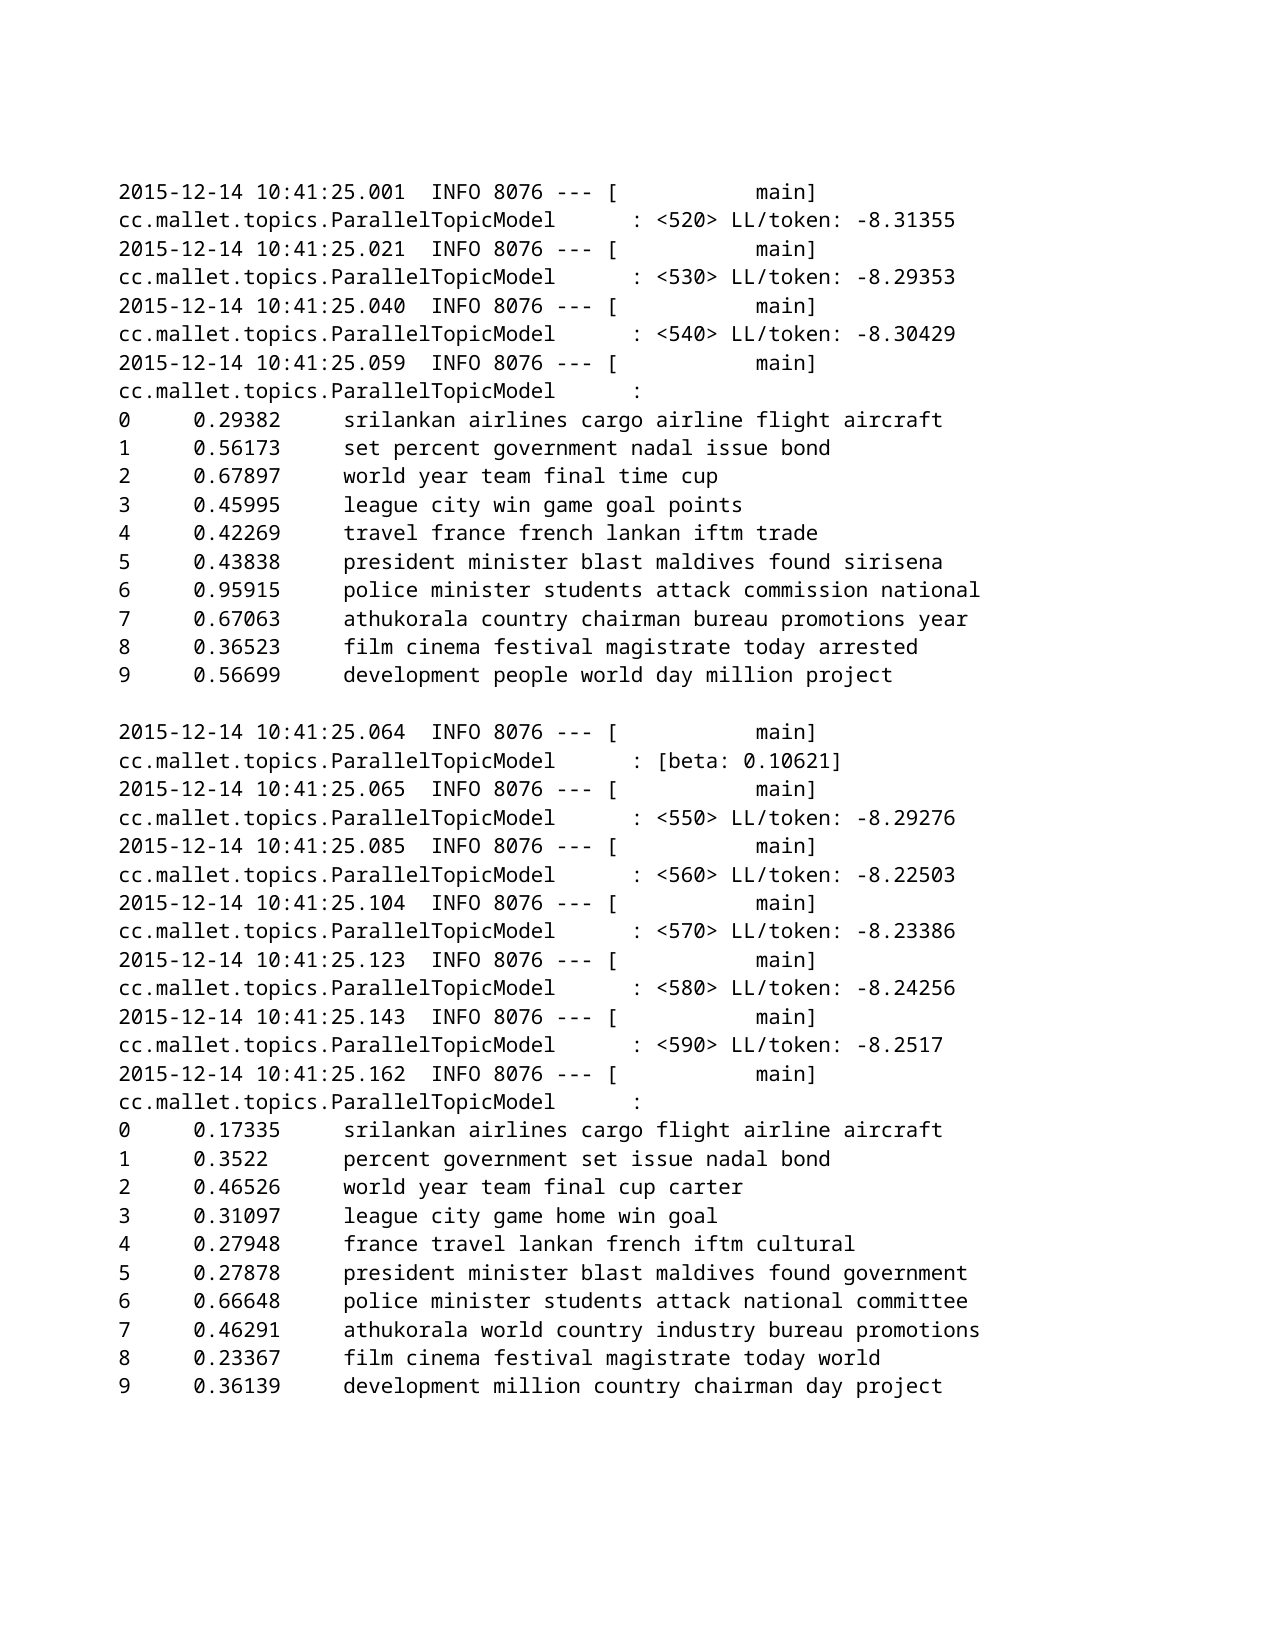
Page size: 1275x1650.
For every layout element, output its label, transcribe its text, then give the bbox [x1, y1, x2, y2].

text 2015-12-14 10:41:25.040 INFO 8076 --- [ main] cc.mallet.topics.ParallelTopicModel : <540> LL/token: -8.30429 [118, 291, 1157, 348]
text 2015-12-14 10:41:25.123 INFO 8076 --- [ main] cc.mallet.topics.ParallelTopicModel : <580> LL/token: -8.24256 [118, 945, 1157, 1002]
text 6 0.66648 police minister students attack national committee [118, 1286, 1157, 1315]
text 0 0.17335 srilankan airlines cargo flight airline aircraft [118, 1116, 1157, 1144]
text 8 0.36523 film cinema festival magistrate today arrested [118, 632, 1157, 661]
text 2015-12-14 10:41:25.059 INFO 8076 --- [ main] cc.mallet.topics.ParallelTopicModel : [118, 348, 1157, 405]
text 9 0.36139 development million country chairman day project [118, 1372, 1157, 1400]
text 7 0.67063 athukorala country chairman bureau promotions year [118, 604, 1157, 632]
text 1 0.56173 set percent government nadal issue bond [118, 433, 1157, 462]
text 7 0.46291 athukorala world country industry bureau promotions [118, 1315, 1157, 1343]
text 2015-12-14 10:41:25.064 INFO 8076 --- [ main] cc.mallet.topics.ParallelTopicModel : [beta: 0.10621] [118, 717, 1157, 774]
text 2015-12-14 10:41:25.143 INFO 8076 --- [ main] cc.mallet.topics.ParallelTopicModel : <590> LL/token: -8.2517 [118, 1002, 1157, 1059]
text 5 0.27878 president minister blast maldives found government [118, 1258, 1157, 1286]
text 4 0.42269 travel france french lankan iftm trade [118, 518, 1157, 547]
text 2015-12-14 10:41:25.085 INFO 8076 --- [ main] cc.mallet.topics.ParallelTopicModel : <560> LL/token: -8.22503 [118, 831, 1157, 888]
text 1 0.3522 percent government set issue nadal bond [118, 1144, 1157, 1172]
text 4 0.27948 france travel lankan french iftm cultural [118, 1229, 1157, 1258]
text 2015-12-14 10:41:25.001 INFO 8076 --- [ main] cc.mallet.topics.ParallelTopicModel : <520> LL/token: -8.31355 [118, 177, 1157, 234]
text 6 0.95915 police minister students attack commission national [118, 575, 1157, 604]
text 0 0.29382 srilankan airlines cargo airline flight aircraft [118, 405, 1157, 433]
text 2015-12-14 10:41:25.104 INFO 8076 --- [ main] cc.mallet.topics.ParallelTopicModel : <570> LL/token: -8.23386 [118, 888, 1157, 945]
text 8 0.23367 film cinema festival magistrate today world [118, 1343, 1157, 1372]
text 2 0.46526 world year team final cup carter [118, 1172, 1157, 1201]
text 3 0.45995 league city win game goal points [118, 490, 1157, 518]
text 2015-12-14 10:41:25.021 INFO 8076 --- [ main] cc.mallet.topics.ParallelTopicModel : <530> LL/token: -8.29353 [118, 234, 1157, 291]
text 2015-12-14 10:41:25.162 INFO 8076 --- [ main] cc.mallet.topics.ParallelTopicModel : [118, 1059, 1157, 1116]
text 9 0.56699 development people world day million project [118, 661, 1157, 689]
text 2015-12-14 10:41:25.065 INFO 8076 --- [ main] cc.mallet.topics.ParallelTopicModel : <550> LL/token: -8.29276 [118, 774, 1157, 831]
text 3 0.31097 league city game home win goal [118, 1201, 1157, 1229]
text 2 0.67897 world year team final time cup [118, 462, 1157, 490]
text 5 0.43838 president minister blast maldives found sirisena [118, 547, 1157, 575]
